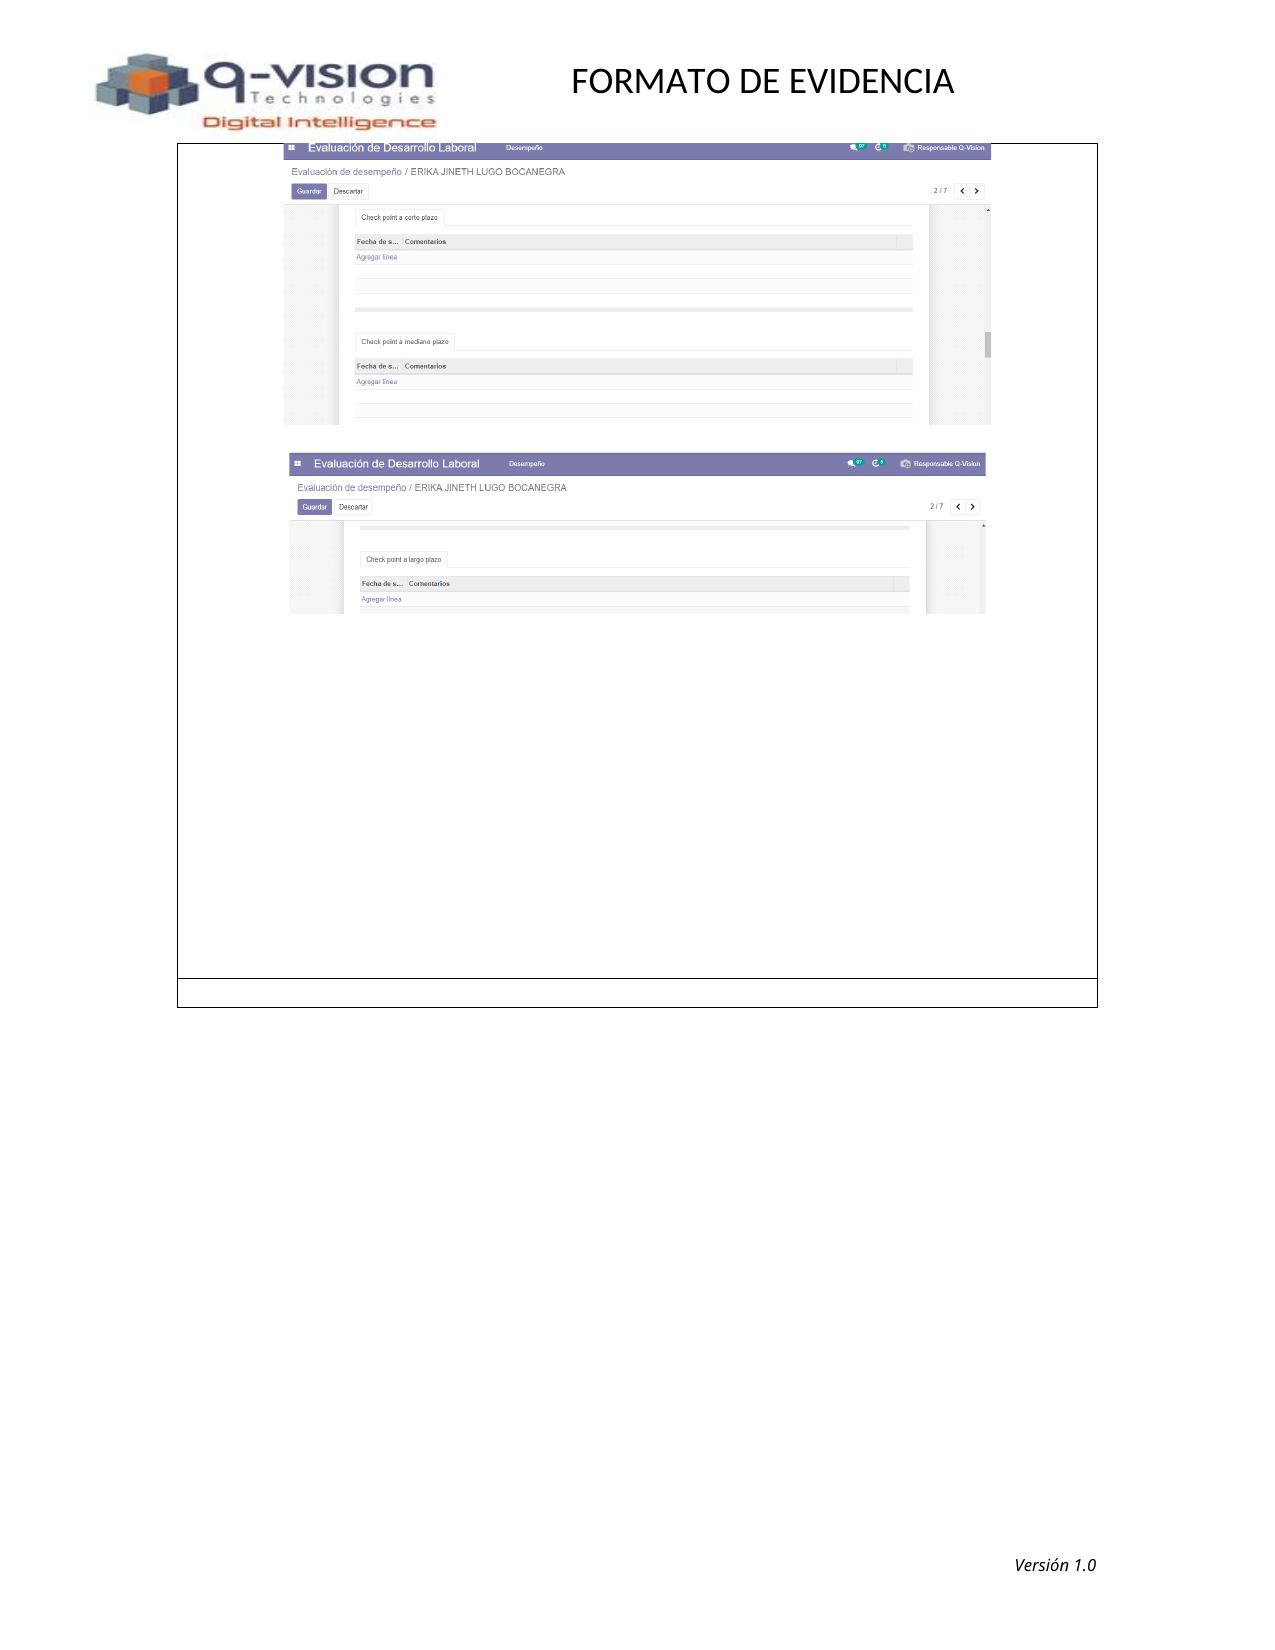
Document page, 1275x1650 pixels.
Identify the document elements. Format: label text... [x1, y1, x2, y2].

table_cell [178, 144, 1097, 978]
picture [289, 452, 986, 614]
table_cell u [178, 979, 1097, 1007]
picture [88, 44, 992, 425]
